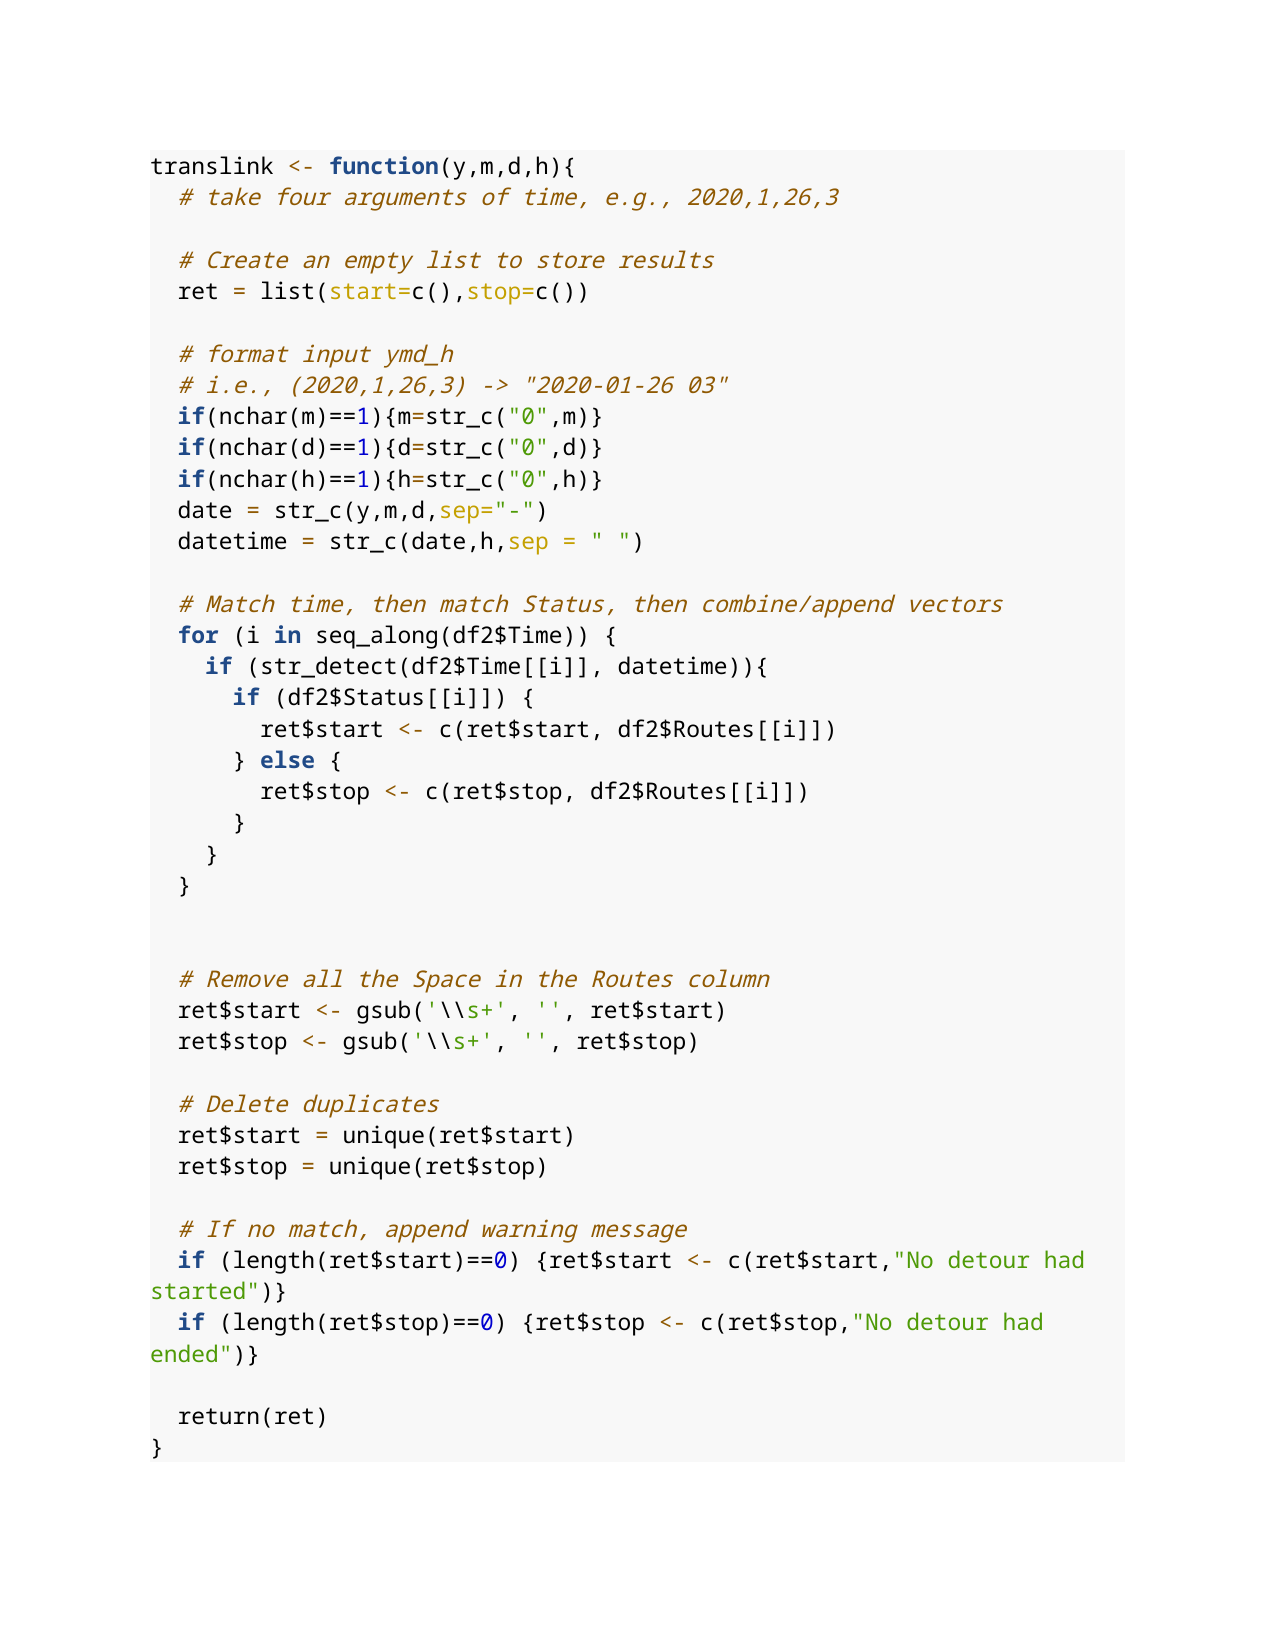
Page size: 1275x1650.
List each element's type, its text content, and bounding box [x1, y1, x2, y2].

text translink <- function(y,m,d,h){ # take four arguments of time, e.g., 2020,1,26,3 # Create an empty list to store results ret = list(start=c(),stop=c()) # format input ymd_h # i.e., (2020,1,26,3) -> "2020-01-26 03" if(nchar(m)==1){m=str_c("0",m)} if(nchar(d)==1){d=str_c("0",d)} if(nchar(h)==1){h=str_c("0",h)} date = str_c(y,m,d,sep="-") datetime = str_c(date,h,sep = " ") # Match time, then match Status, then combine/append vectors for (i in seq_along(df2$Time)) { if (str_detect(df2$Time[[i]], datetime)){ if (df2$Status[[i]]) { ret$start <- c(ret$start, df2$Routes[[i]]) } else { ret$stop <- c(ret$stop, df2$Routes[[i]]) } } } # Remove all the Space in the Routes column ret$start <- gsub('\\s+', '', ret$start) ret$stop <- gsub('\\s+', '', ret$stop) # Delete duplicates ret$start = unique(ret$start) ret$stop = unique(ret$stop) # If no match, append warning message if (length(ret$start)==0) {ret$start <- c(ret$start,"No detour had started")} if (length(ret$stop)==0) {ret$stop <- c(ret$stop,"No detour had ended")} return(ret) } [150, 150, 1125, 1462]
